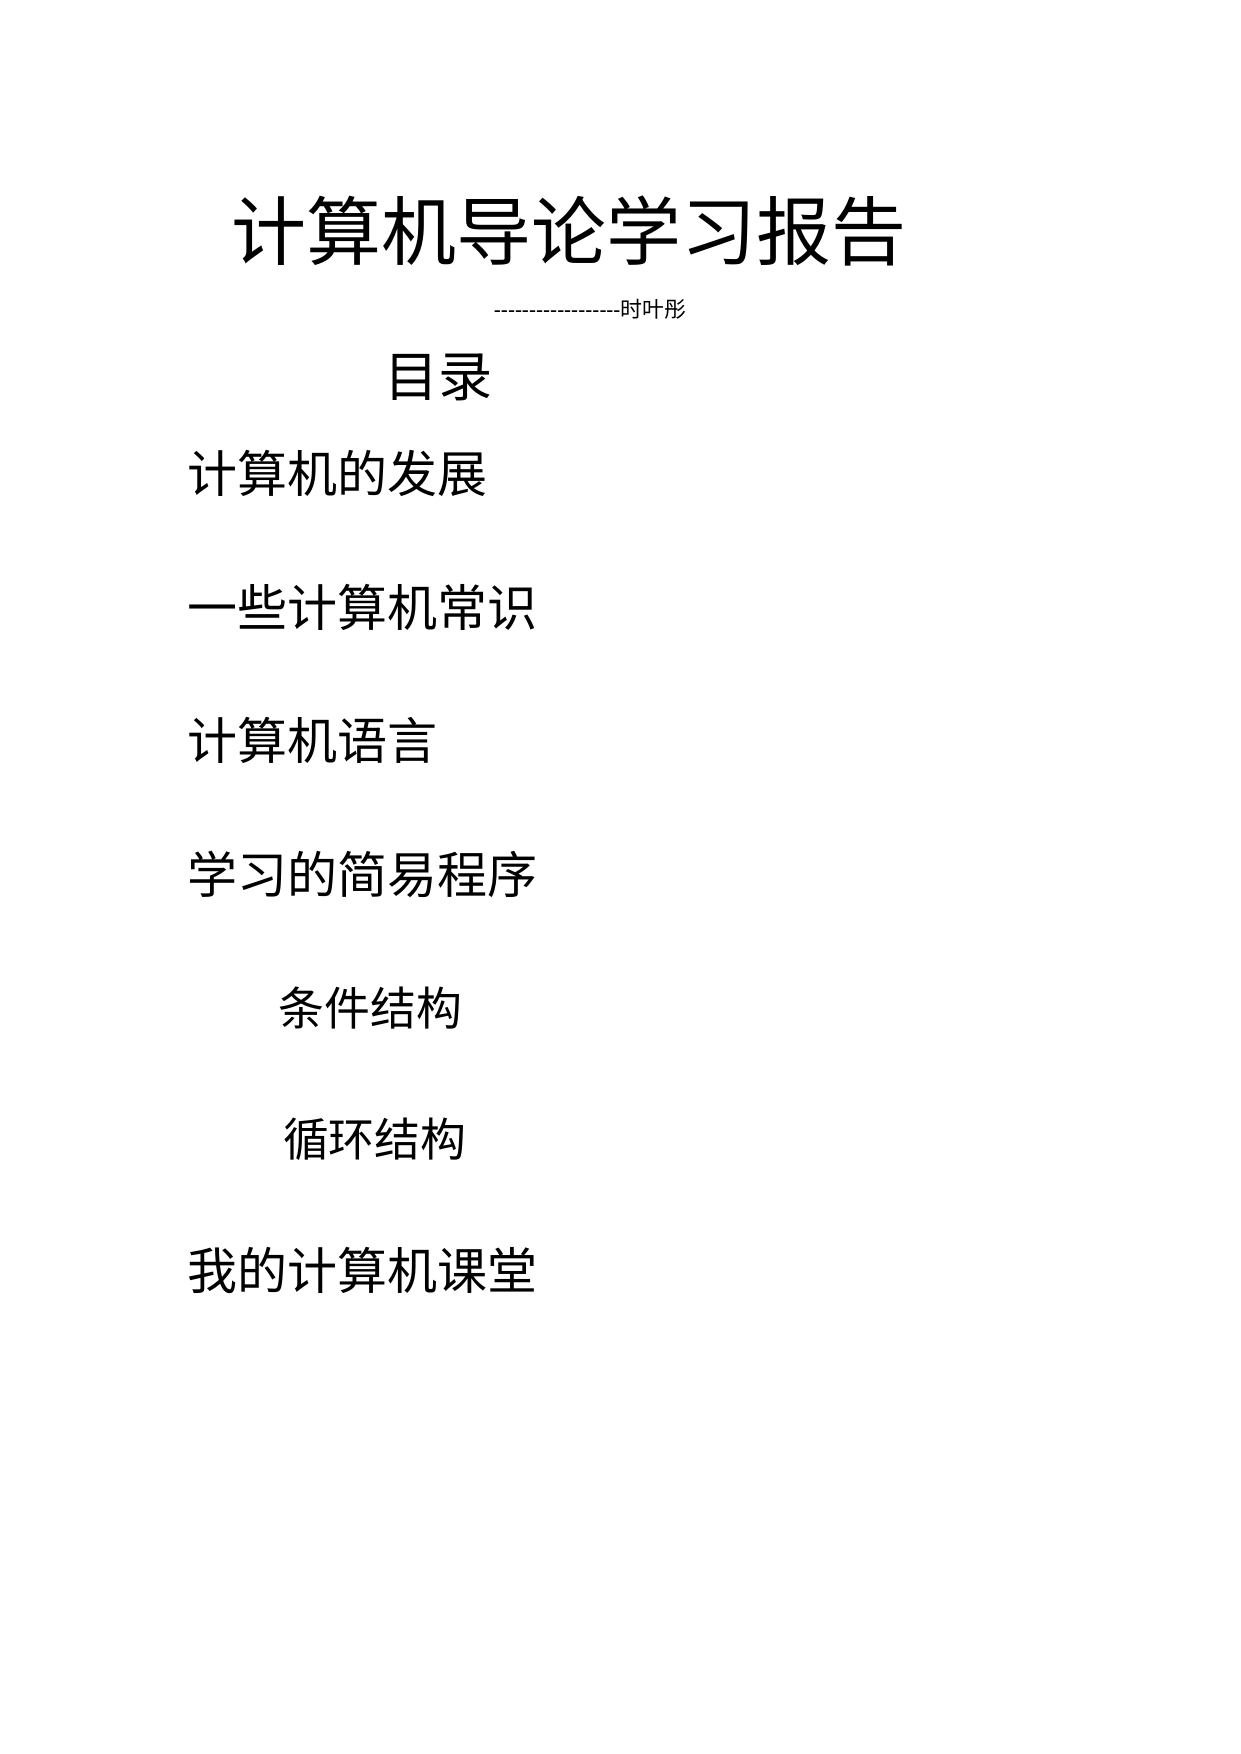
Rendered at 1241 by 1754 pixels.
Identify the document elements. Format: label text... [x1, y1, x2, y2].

text 我的计算机课堂 [187, 1219, 1053, 1316]
text ------------------时叶彤 [187, 292, 1053, 324]
text 计算机导论学习报告 [187, 162, 1053, 292]
text 一些计算机常识 [187, 556, 1053, 653]
text 循环结构 [187, 1088, 1053, 1186]
text 目录 [187, 324, 1053, 422]
text 学习的简易程序 [187, 823, 1053, 920]
text 计算机语言 [187, 689, 1053, 787]
text 条件结构 [187, 957, 1053, 1054]
text 计算机的发展 [187, 422, 1053, 519]
